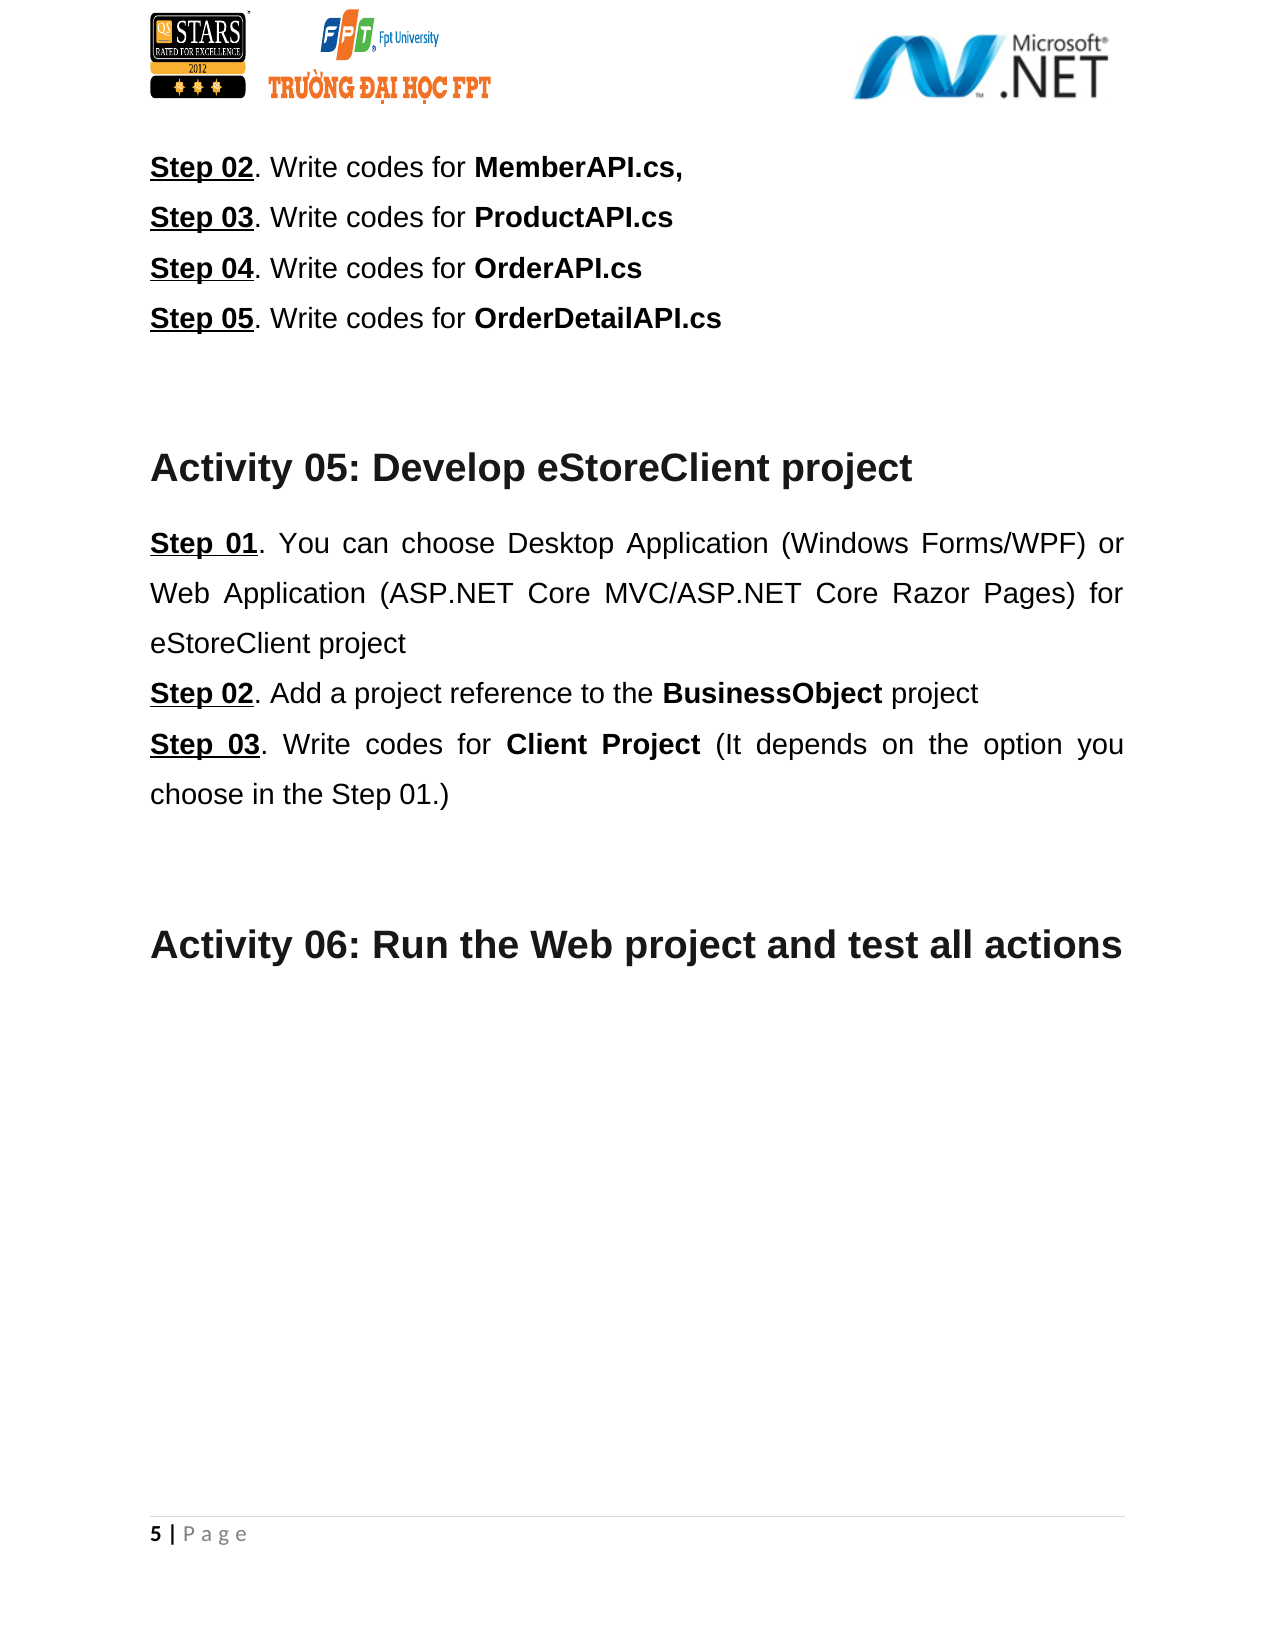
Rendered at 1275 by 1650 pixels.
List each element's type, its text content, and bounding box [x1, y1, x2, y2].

subtitle Activity 05: Develop eStoreClient project [150, 445, 1125, 490]
list Step 01. You can choose Desktop Application (Windows Forms/WPF) or Web Application (ASP.NET Core MVC/ASP.NET Core Razor Pages) for eStoreClient project [150, 526, 1125, 660]
list Step 05. Write codes for OrderDetailAPI.cs [150, 301, 1125, 334]
list Step 03. Write codes for Client Project (It depends on the option you choose in the Step 01.) [150, 727, 1125, 811]
subtitle Activity 06: Run the Web project and test all actions [150, 921, 1125, 967]
list Step 03. Write codes for ProductAPI.cs [150, 200, 1125, 234]
picture [850, 9, 1119, 111]
list Step 02. Write codes for MemberAPI.cs, [150, 150, 1125, 183]
list Step 02. Add a project reference to the BusinessObject project [150, 677, 1125, 710]
list Step 04. Write codes for OrderAPI.cs [150, 251, 1125, 284]
